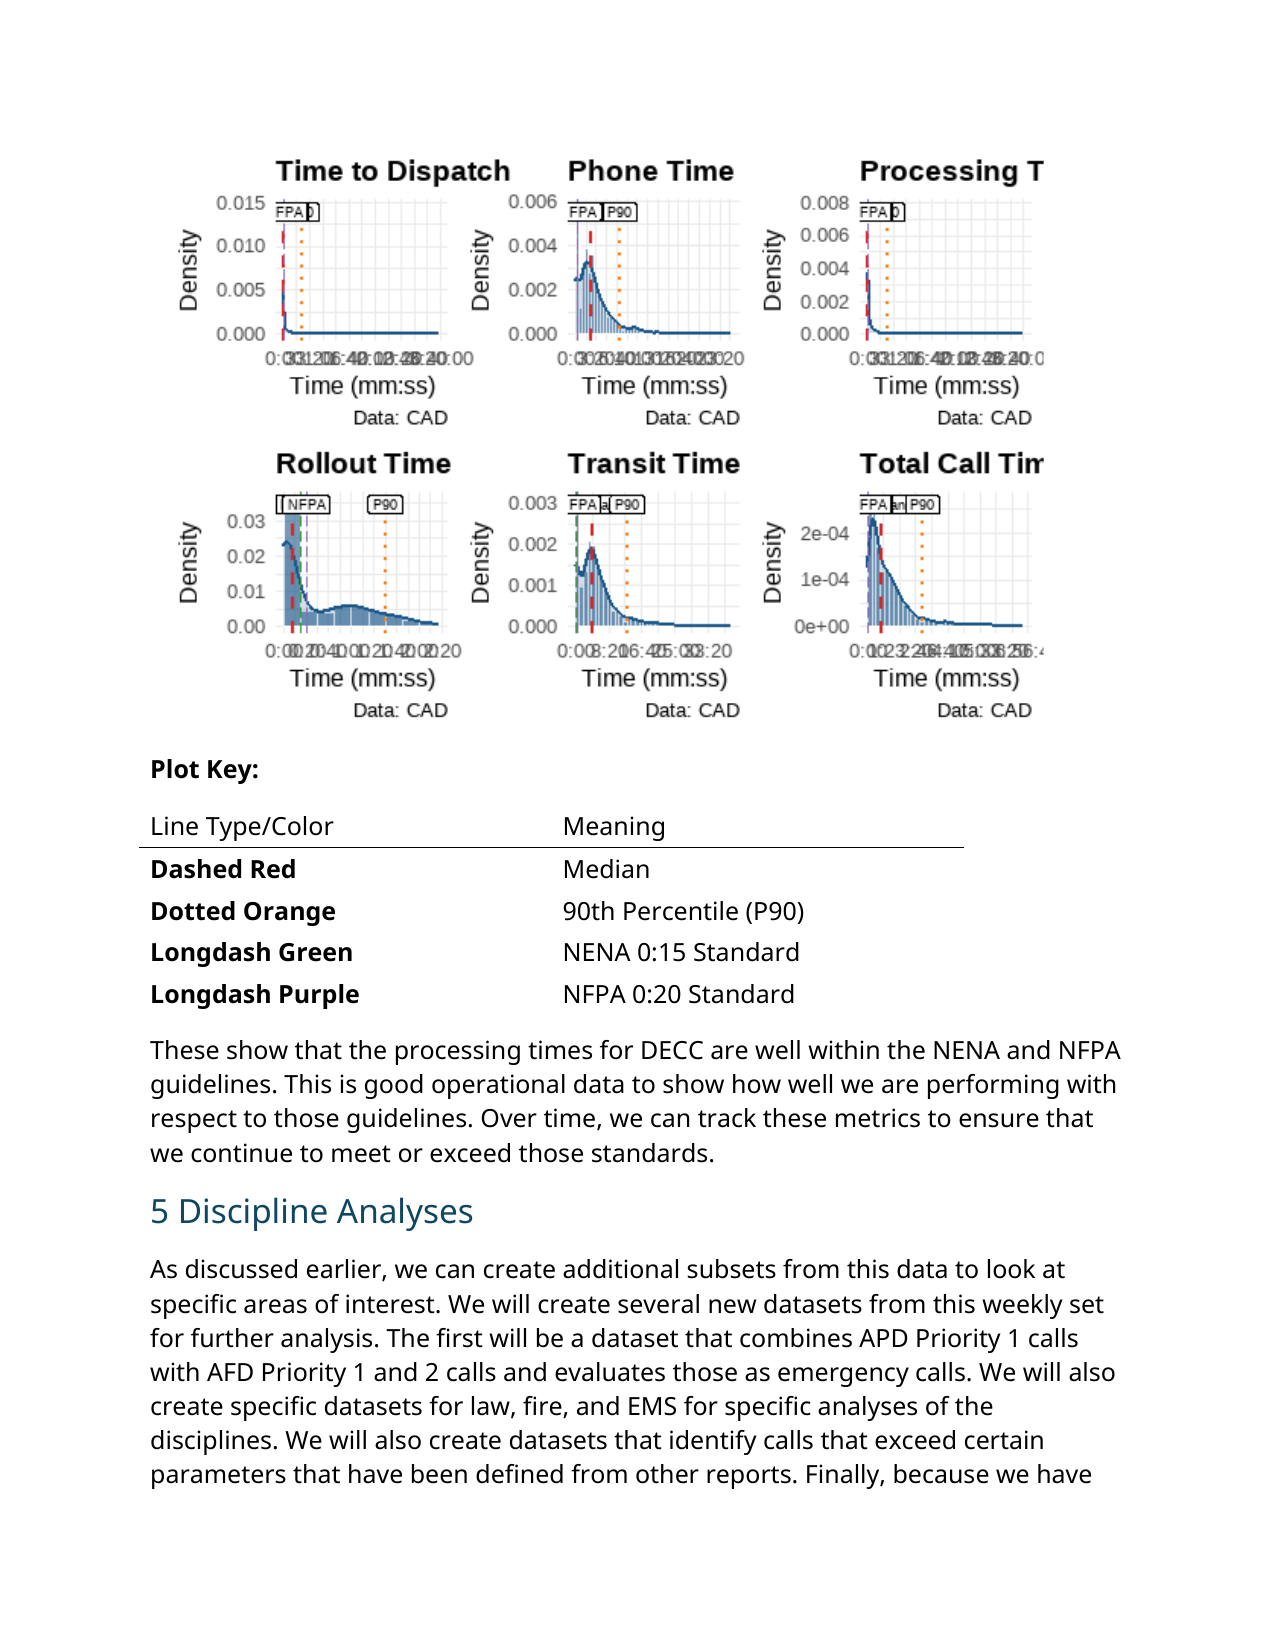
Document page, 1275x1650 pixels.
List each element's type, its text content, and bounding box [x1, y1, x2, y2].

table_cell Median [551, 848, 964, 889]
table_cell 90th Percentile (P90) [551, 890, 964, 931]
table_cell Longdash Green [139, 931, 551, 973]
text These show that the processing times for DECC are well within the NENA and NFPA guidelines. This is good operational data to show how well we are performing with respect to those guidelines. Over time, we can track these metrics to ensure that we continue to meet or exceed those standards. [150, 1033, 1125, 1169]
picture [168, 150, 1044, 734]
table_cell Longdash Purple [139, 973, 551, 1014]
table_cell NENA 0:15 Standard [551, 931, 964, 973]
table_cell NFPA 0:20 Standard [551, 973, 964, 1014]
text Plot Key: [150, 752, 1125, 786]
table_cell Dashed Red [139, 848, 551, 889]
table_cell Dotted Orange [139, 890, 551, 931]
table_header Meaning [551, 805, 964, 846]
subtitle 5 Discipline Analyses [150, 1188, 1125, 1233]
table_header Line Type/Color [139, 805, 551, 846]
